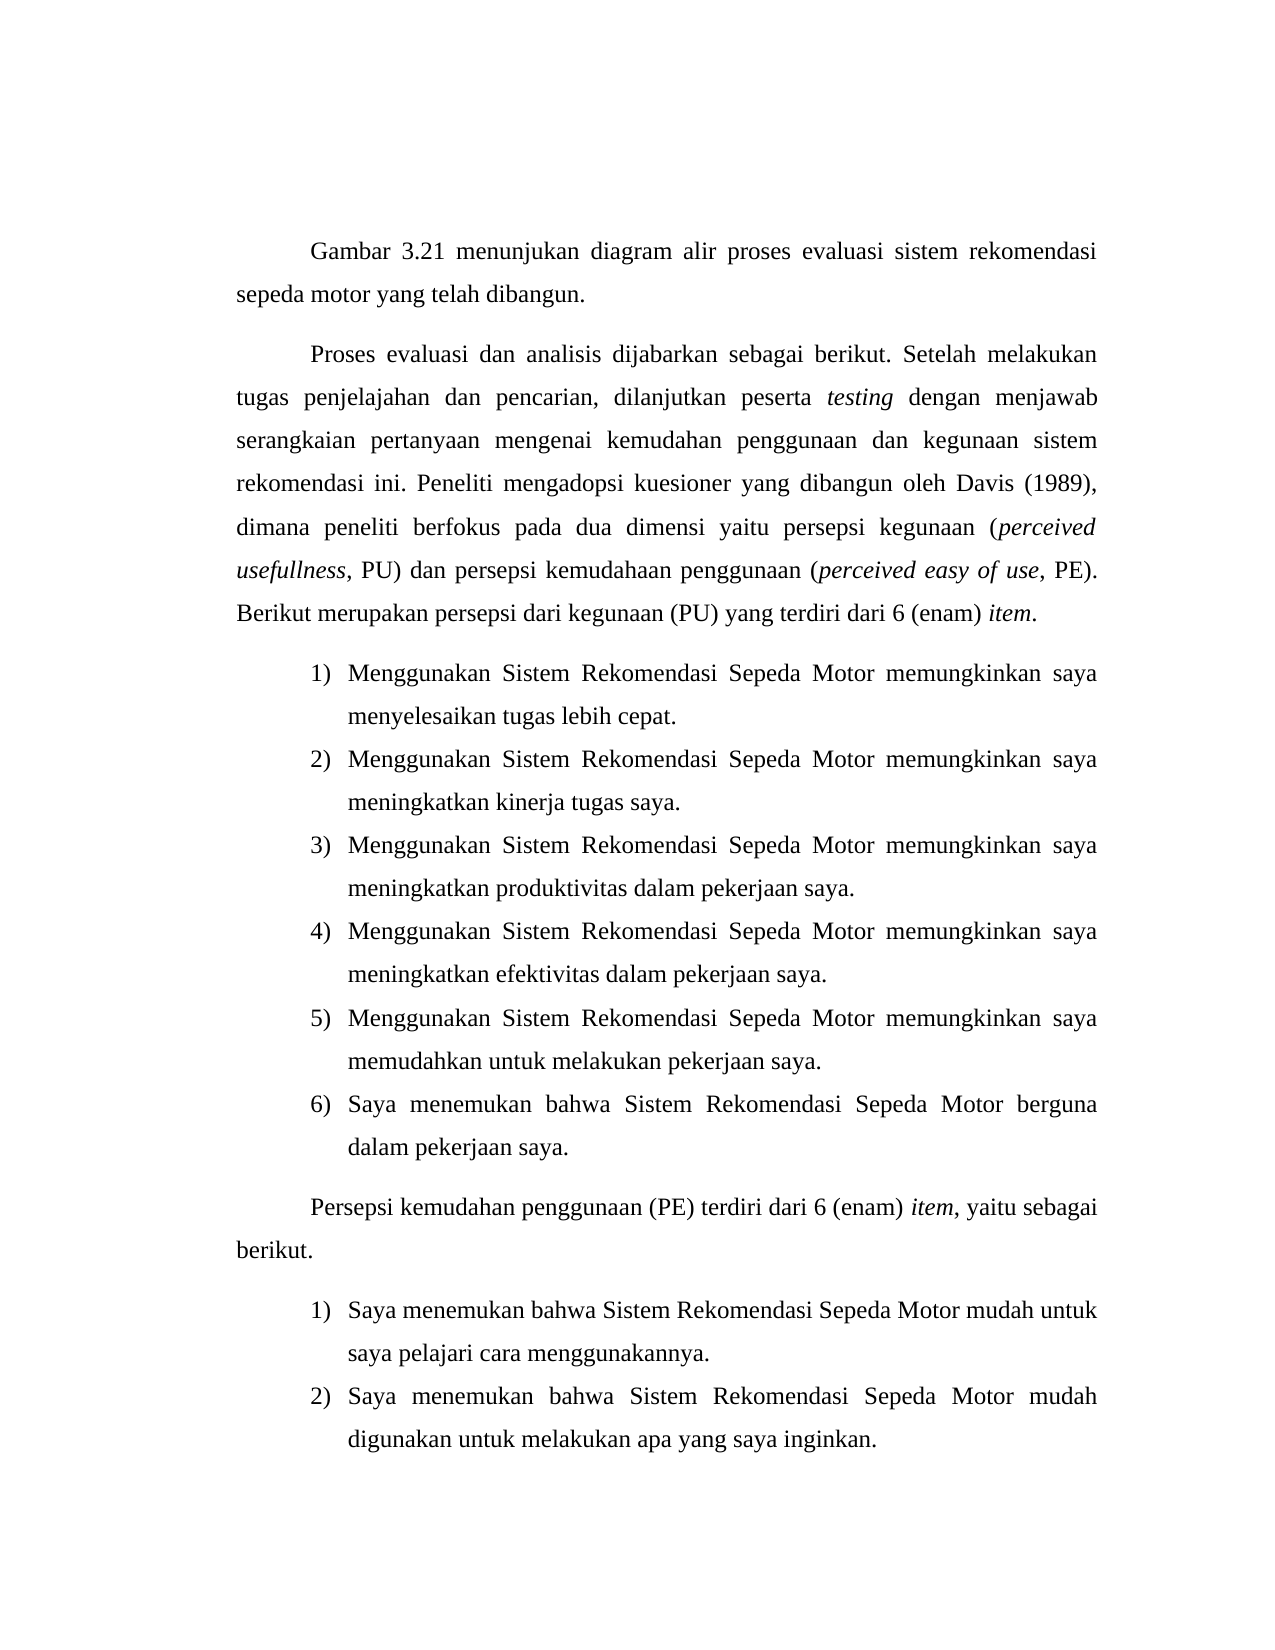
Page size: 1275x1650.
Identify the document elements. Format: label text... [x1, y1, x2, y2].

text Gambar 3.21 menunjukan diagram alir proses evaluasi sistem rekomendasi sepeda motor yang telah dibangun. [236, 236, 1098, 308]
list Saya menemukan bahwa Sistem Rekomendasi Sepeda Motor mudah untuk saya pelajari cara menggunakannya. [310, 1295, 1098, 1367]
list Saya menemukan bahwa Sistem Rekomendasi Sepeda Motor berguna dalam pekerjaan saya. [310, 1089, 1098, 1161]
text Persepsi kemudahan penggunaan (PE) terdiri dari 6 (enam) item, yaitu sebagai berikut. [236, 1192, 1098, 1264]
list Menggunakan Sistem Rekomendasi Sepeda Motor memungkinkan saya meningkatkan efektivitas dalam pekerjaan saya. [310, 916, 1098, 988]
list Menggunakan Sistem Rekomendasi Sepeda Motor memungkinkan saya meningkatkan produktivitas dalam pekerjaan saya. [310, 830, 1098, 902]
list Menggunakan Sistem Rekomendasi Sepeda Motor memungkinkan saya meningkatkan kinerja tugas saya. [310, 744, 1098, 816]
list Menggunakan Sistem Rekomendasi Sepeda Motor memungkinkan saya menyelesaikan tugas lebih cepat. [310, 658, 1098, 729]
list Menggunakan Sistem Rekomendasi Sepeda Motor memungkinkan saya memudahkan untuk melakukan pekerjaan saya. [310, 1003, 1098, 1074]
list Saya menemukan bahwa Sistem Rekomendasi Sepeda Motor mudah digunakan untuk melakukan apa yang saya inginkan. [310, 1381, 1098, 1453]
